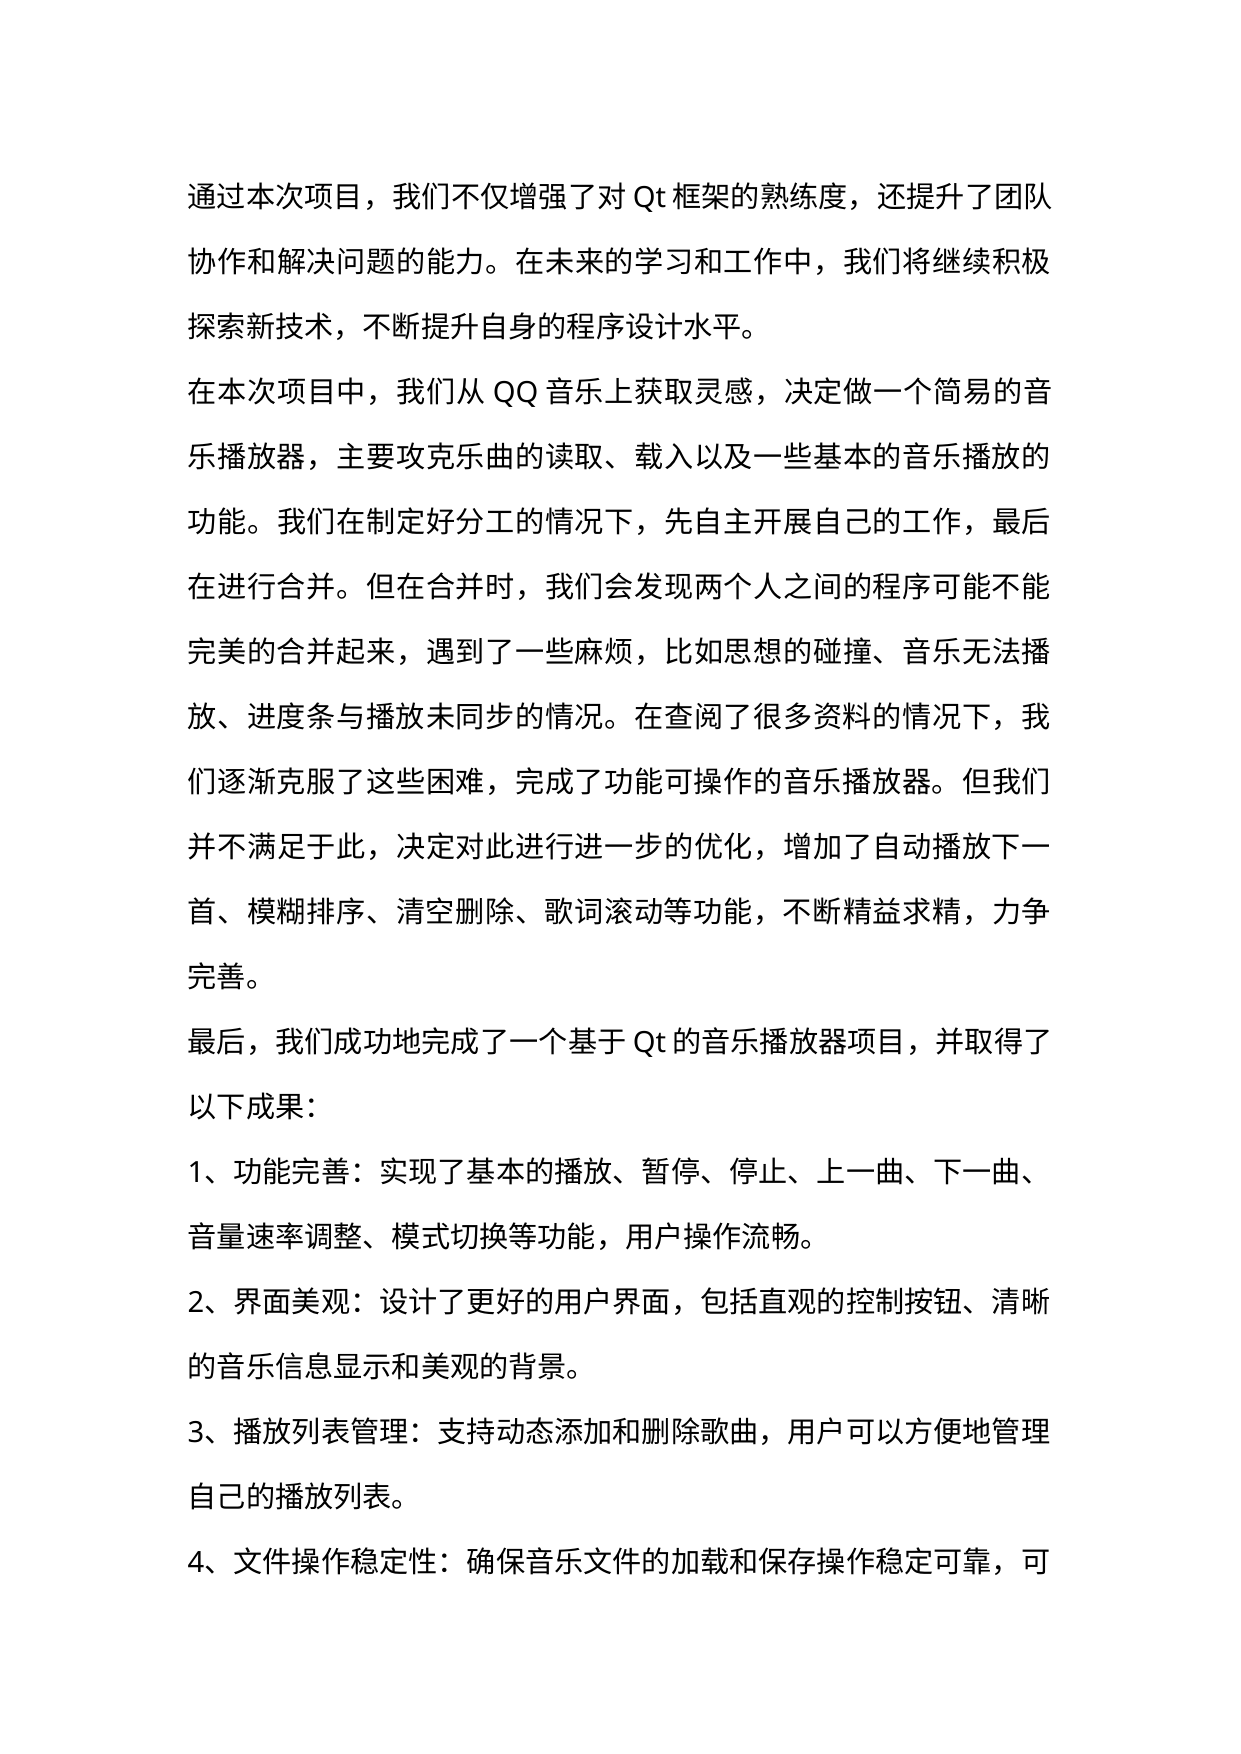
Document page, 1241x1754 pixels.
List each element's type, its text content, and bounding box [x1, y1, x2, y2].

text 2、界面美观：设计了更好的用户界面，包括直观的控制按钮、清晰的音乐信息显示和美观的背景。 [187, 1267, 1053, 1397]
text 1、功能完善：实现了基本的播放、暂停、停止、上一曲、下一曲、音量速率调整、模式切换等功能，用户操作流畅。 [187, 1137, 1053, 1267]
text 最后，我们成功地完成了一个基于Qt的音乐播放器项目，并取得了以下成果： [187, 1007, 1053, 1137]
text 在本次项目中，我们从QQ音乐上获取灵感，决定做一个简易的音乐播放器，主要攻克乐曲的读取、载入以及一些基本的音乐播放的功能。我们在制定好分工的情况下，先自主开展自己的工作，最后在进行合并。但在合并时，我们会发现两个人之间的程序可能不能完美的合并起来，遇到了一些麻烦，比如思想的碰撞、音乐无法播放、进度条与播放未同步的情况。在查阅了很多资料的情况下，我们逐渐克服了这些困难，完成了功能可操作的音乐播放器。但我们并不满足于此，决定对此进行进一步的优化，增加了自动播放下一首、模糊排序、清空删除、歌词滚动等功能，不断精益求精，力争完善。 [187, 357, 1053, 1007]
text 通过本次项目，我们不仅增强了对Qt框架的熟练度，还提升了团队协作和解决问题的能力。在未来的学习和工作中，我们将继续积极探索新技术，不断提升自身的程序设计水平。 [187, 162, 1053, 357]
text 3、播放列表管理：支持动态添加和删除歌曲，用户可以方便地管理自己的播放列表。 [187, 1397, 1053, 1527]
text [187, 1527, 1053, 1592]
